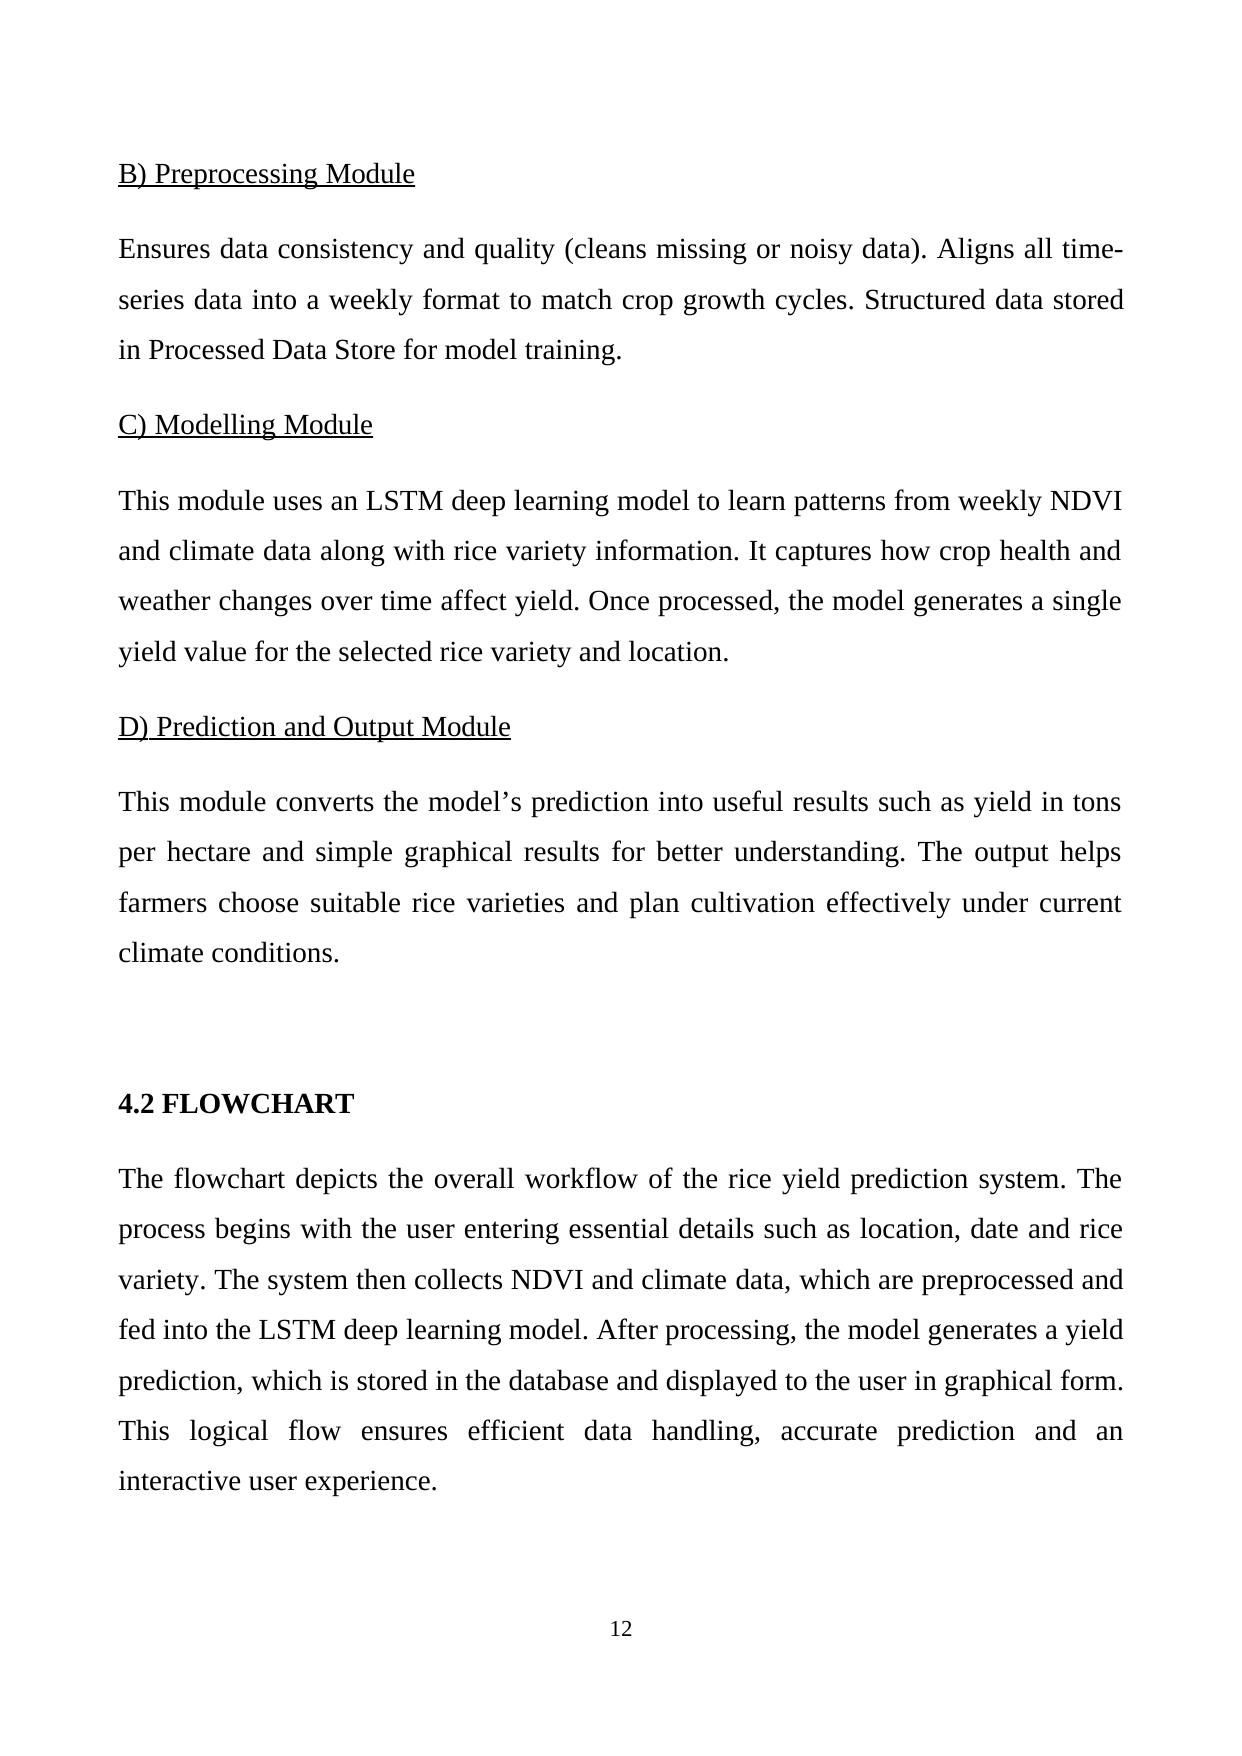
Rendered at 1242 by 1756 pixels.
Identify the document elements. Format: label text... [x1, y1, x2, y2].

text Ensures data consistency and quality (cleans missing or noisy data). Aligns all time- series data into a weekly format to match crop growth cycles. Structured data stored in Processed Data Store for model training. [118, 231, 1124, 366]
subtitle FLOWCHART [118, 1086, 1138, 1119]
text This module uses an LSTM deep learning model to learn patterns from weekly NDVI and climate data along with rice variety information. It captures how crop health and weather changes over time affect yield. Once processed, the model generates a single yield value for the selected rice variety and location. [118, 483, 1123, 667]
list Modelling Module [118, 407, 1138, 441]
list Prediction and Output Module [118, 709, 1138, 743]
text This module converts the model’s prediction into useful results such as yield in tons per hectare and simple graphical results for better understanding. The output helps farmers choose suitable rice varieties and plan cultivation effectively under current climate conditions. [118, 784, 1123, 969]
list Preprocessing Module [118, 156, 1138, 190]
text The flowchart depicts the overall workflow of the rice yield prediction system. The process begins with the user entering essential details such as location, date and rice variety. The system then collects NDVI and climate data, which are preprocessed and fed into the LSTM deep learning model. After processing, the model generates a yield prediction, which is stored in the database and displayed to the user in graphical form. This logical flow ensures efficient data handling, accurate prediction and an interactive user experience. [118, 1161, 1124, 1497]
